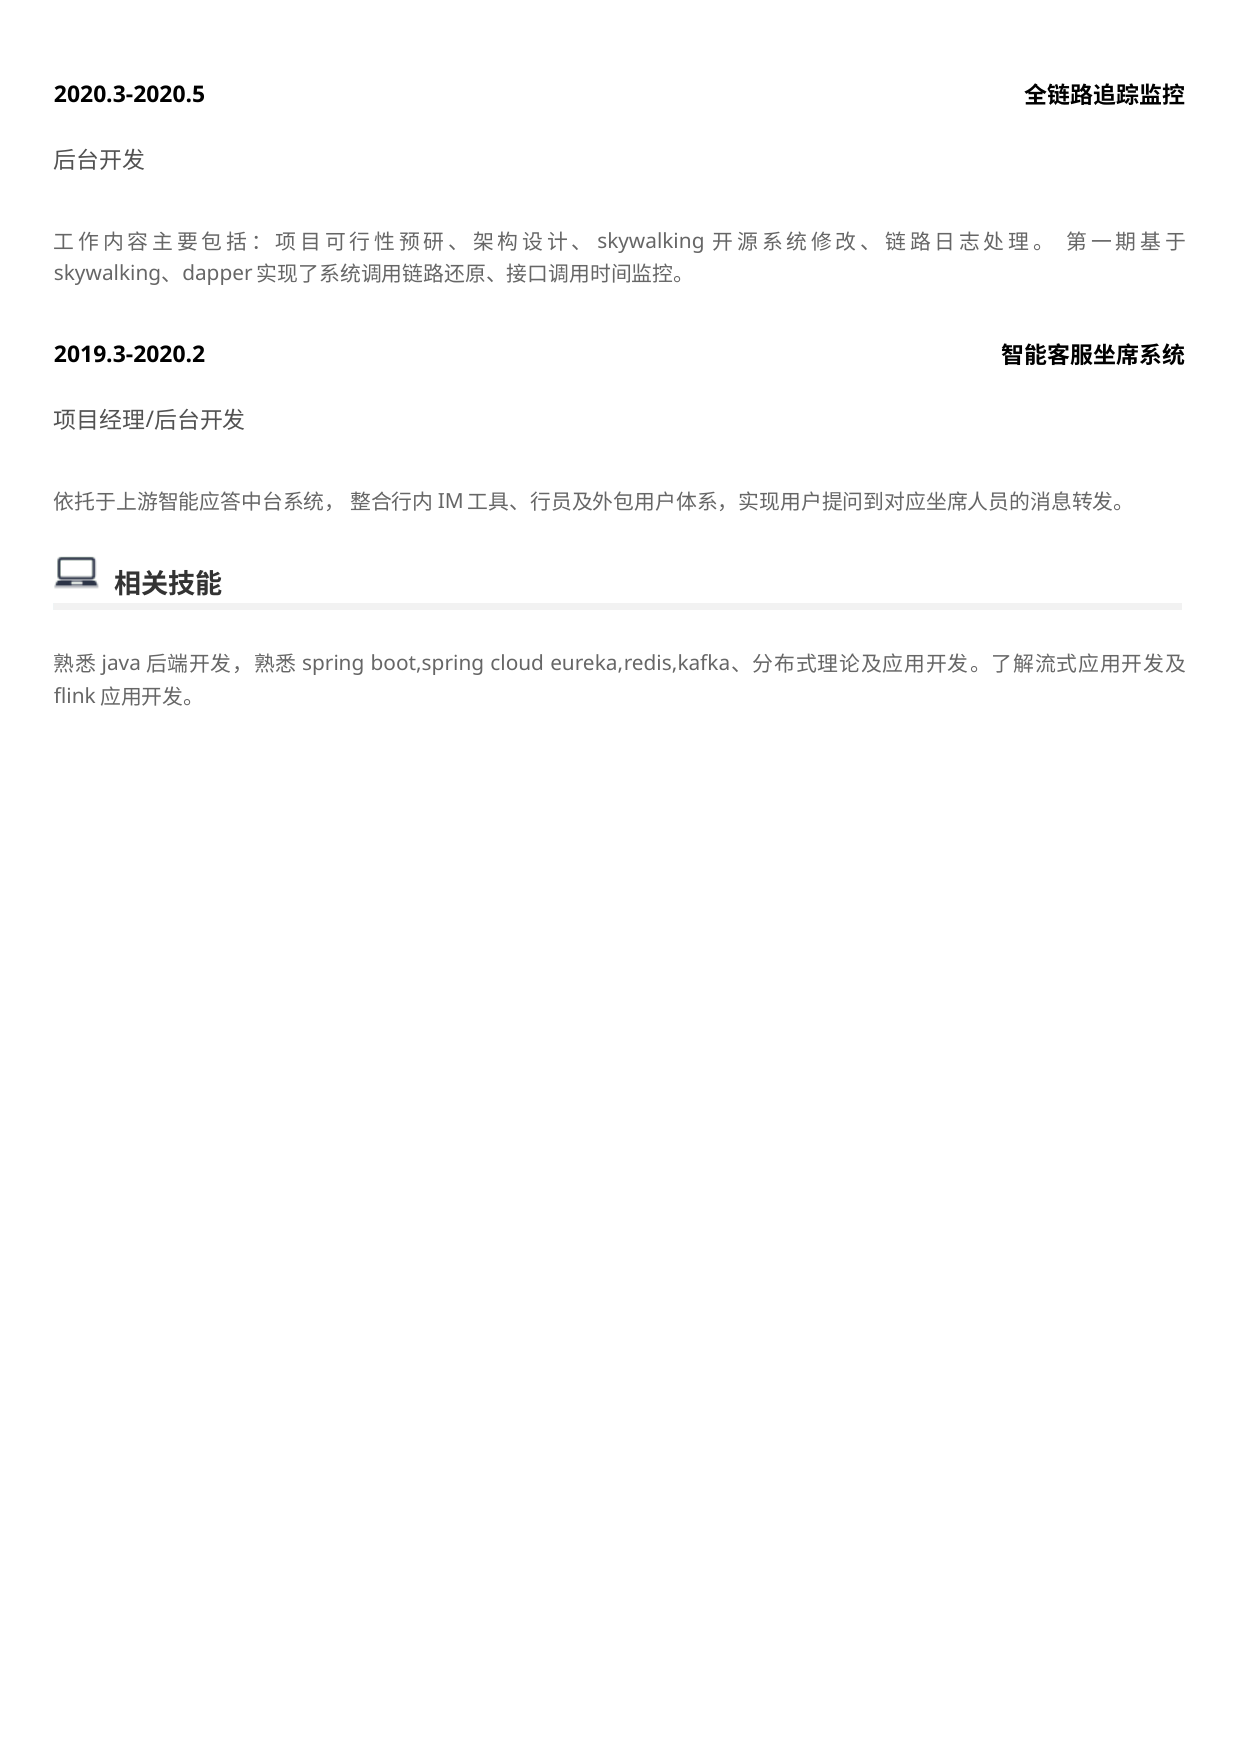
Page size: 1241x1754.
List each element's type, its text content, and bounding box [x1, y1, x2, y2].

text 2020.3-2020.5 全链路追踪监控 [54, 61, 1186, 126]
text 后台开发 [54, 126, 1186, 191]
text 相关技能 [114, 549, 1186, 614]
picture [53, 603, 114, 610]
text 依托于上游智能应答中台系统， 整合行内IM工具、行员及外包用户体系，实现用户提问到对应坐席人员的消息转发。 [54, 484, 1186, 516]
text 项目经理/后台开发 [54, 386, 1186, 451]
text 熟悉java后端开发，熟悉spring boot,spring cloud eureka,redis,kafka、分布式理论及应用开发。了解流式应用开发及flink应用开发。 [54, 646, 1186, 711]
text 2019.3-2020.2 智能客服坐席系统 [54, 321, 1186, 386]
picture [53, 548, 100, 595]
text 工作内容主要包括：项目可行性预研、架构设计、skywalking开源系统修改、链路日志处理。 第一期基于skywalking、dapper实现了系统调用链路还原、接口调用时间监控。 [54, 224, 1186, 289]
